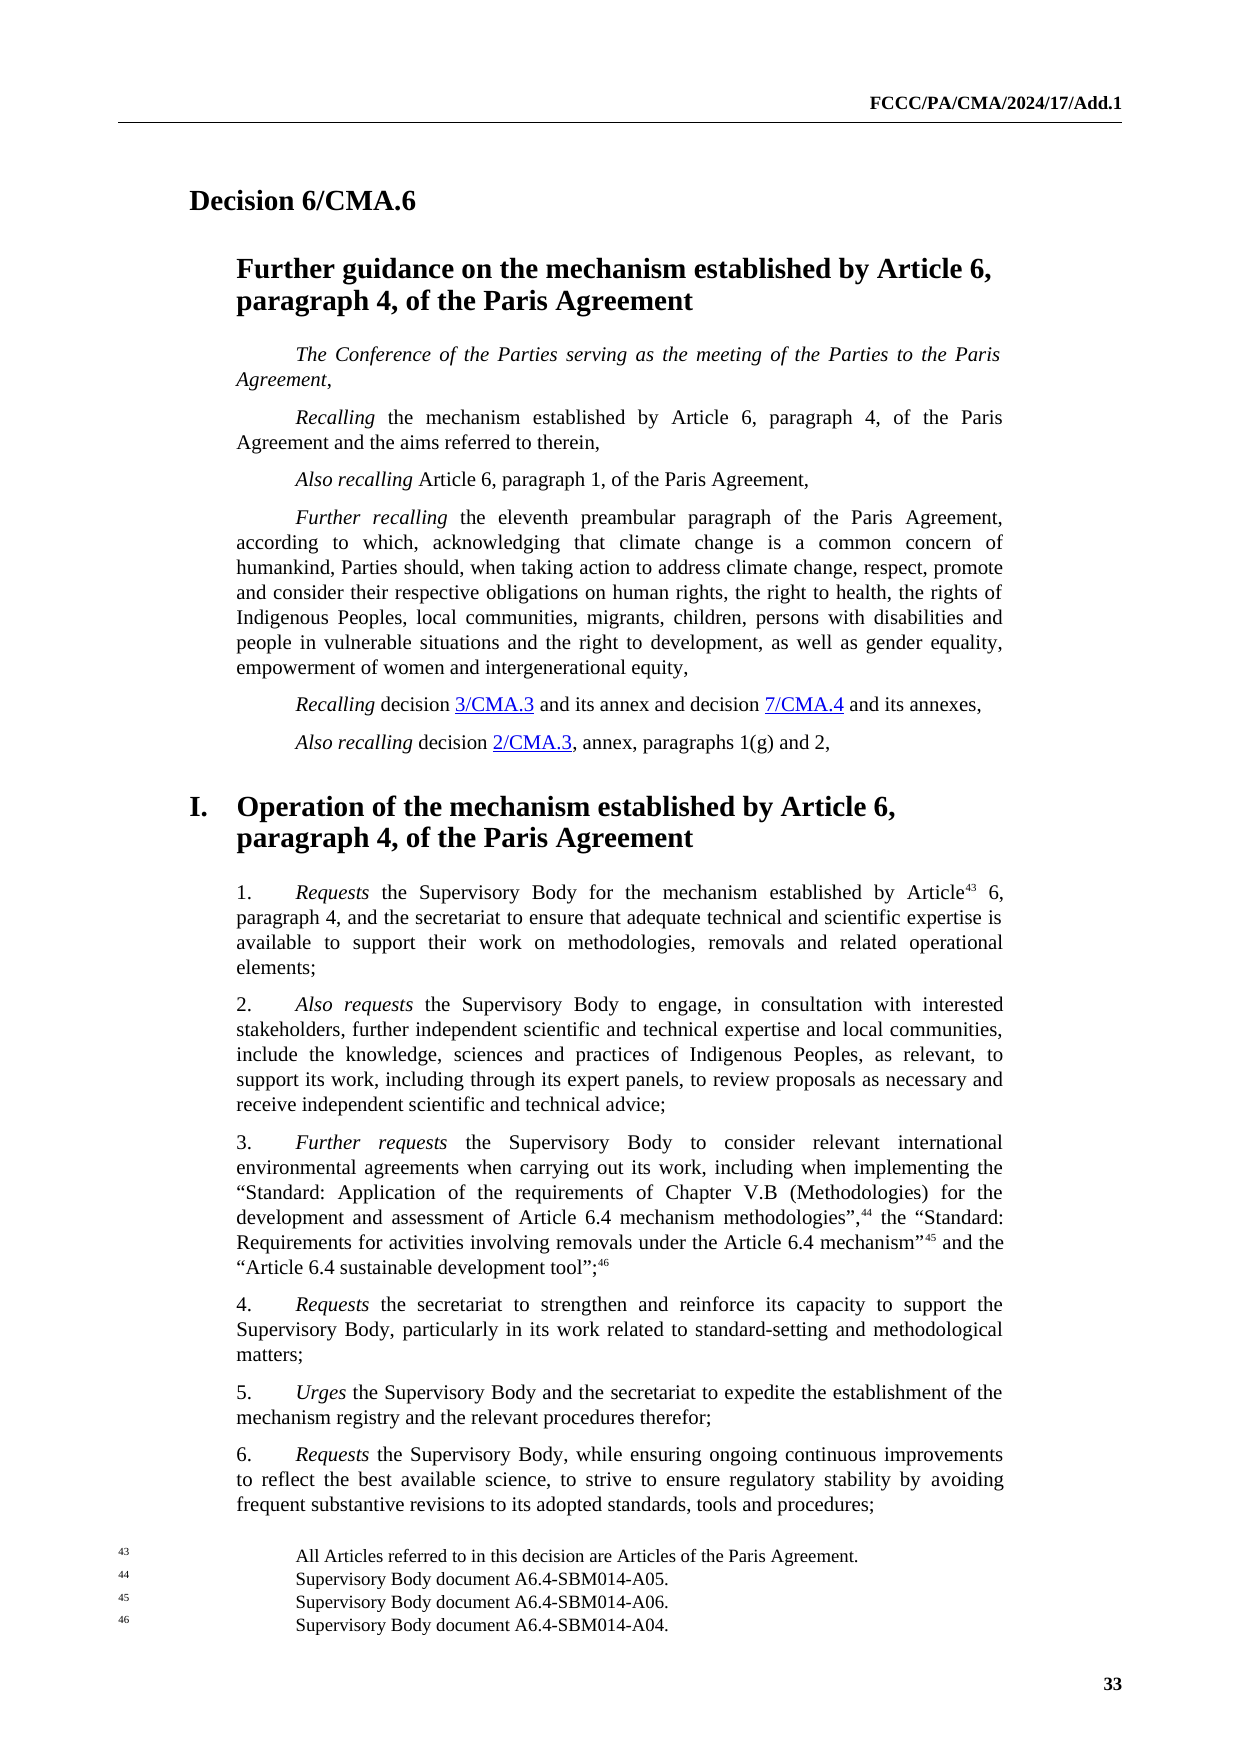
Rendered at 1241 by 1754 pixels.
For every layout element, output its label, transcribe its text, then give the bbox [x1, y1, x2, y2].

list 4. Requests the secretariat to strengthen and reinforce its capacity to support the Supervisory Body, particularly in its work related to standard-setting and methodological matters; [236, 1291, 1004, 1366]
list Also recalling Article 6, paragraph 1, of the Paris Agreement, [236, 466, 1004, 491]
list 5. Urges the Supervisory Body and the secretariat to expedite the establishment of the mechanism registry and the relevant procedures therefor; [236, 1379, 1004, 1429]
text Further guidance on the mechanism established by Article 6, paragraph 4, of the Paris Agreement [236, 254, 1004, 316]
list Recalling the mechanism established by Article 6, paragraph 4, of the Paris Agreement and the aims referred to therein, [236, 404, 1004, 454]
list 3. Further requests the Supervisory Body to consider relevant international environmental agreements when carrying out its work, including when implementing the “Standard: Application of the requirements of Chapter V.B (Methodologies) for the development and assessment of Article 6.4 mechanism methodologies”, the “Standard: Requirements for activities involving removals under the Article 6.4 mechanism” and the “Article 6.4 sustainable development tool”; [236, 1129, 1004, 1279]
list 6. Requests the Supervisory Body, while ensuring ongoing continuous improvements to reflect the best available science, to strive to ensure regulatory stability by avoiding frequent substantive revisions to its adopted standards, tools and procedures; [236, 1441, 1004, 1516]
list Also recalling decision 2/CMA.3, annex, paragraphs 1(g) and 2, [236, 729, 1004, 754]
list Decision 6/CMA.6 [189, 185, 1004, 216]
list The Conference of the Parties serving as the meeting of the Parties to the Paris Agreement, [236, 341, 1004, 391]
list 1. Requests the Supervisory Body for the mechanism established by Article 6, paragraph 4, and the secretariat to ensure that adequate technical and scientific expertise is available to support their work on methodologies, removals and related operational elements; [236, 879, 1004, 979]
list 2. Also requests the Supervisory Body to engage, in consultation with interested stakeholders, further independent scientific and technical expertise and local communities, include the knowledge, sciences and practices of Indigenous Peoples, as relevant, to support its work, including through its expert panels, to review proposals as necessary and receive independent scientific and technical advice; [236, 991, 1004, 1116]
list Recalling decision 3/CMA.3 and its annex and decision 7/CMA.4 and its annexes, [236, 691, 1004, 716]
list I. Operation of the mechanism established by Article 6, paragraph 4, of the Paris Agreement [189, 791, 1004, 854]
list Further recalling the eleventh preambular paragraph of the Paris Agreement, according to which, acknowledging that climate change is a common concern of humankind, Parties should, when taking action to address climate change, respect, promote and consider their respective obligations on human rights, the right to health, the rights of Indigenous Peoples, local communities, migrants, children, persons with disabilities and people in vulnerable situations and the right to development, as well as gender equality, empowerment of women and intergenerational equity, [236, 504, 1004, 679]
